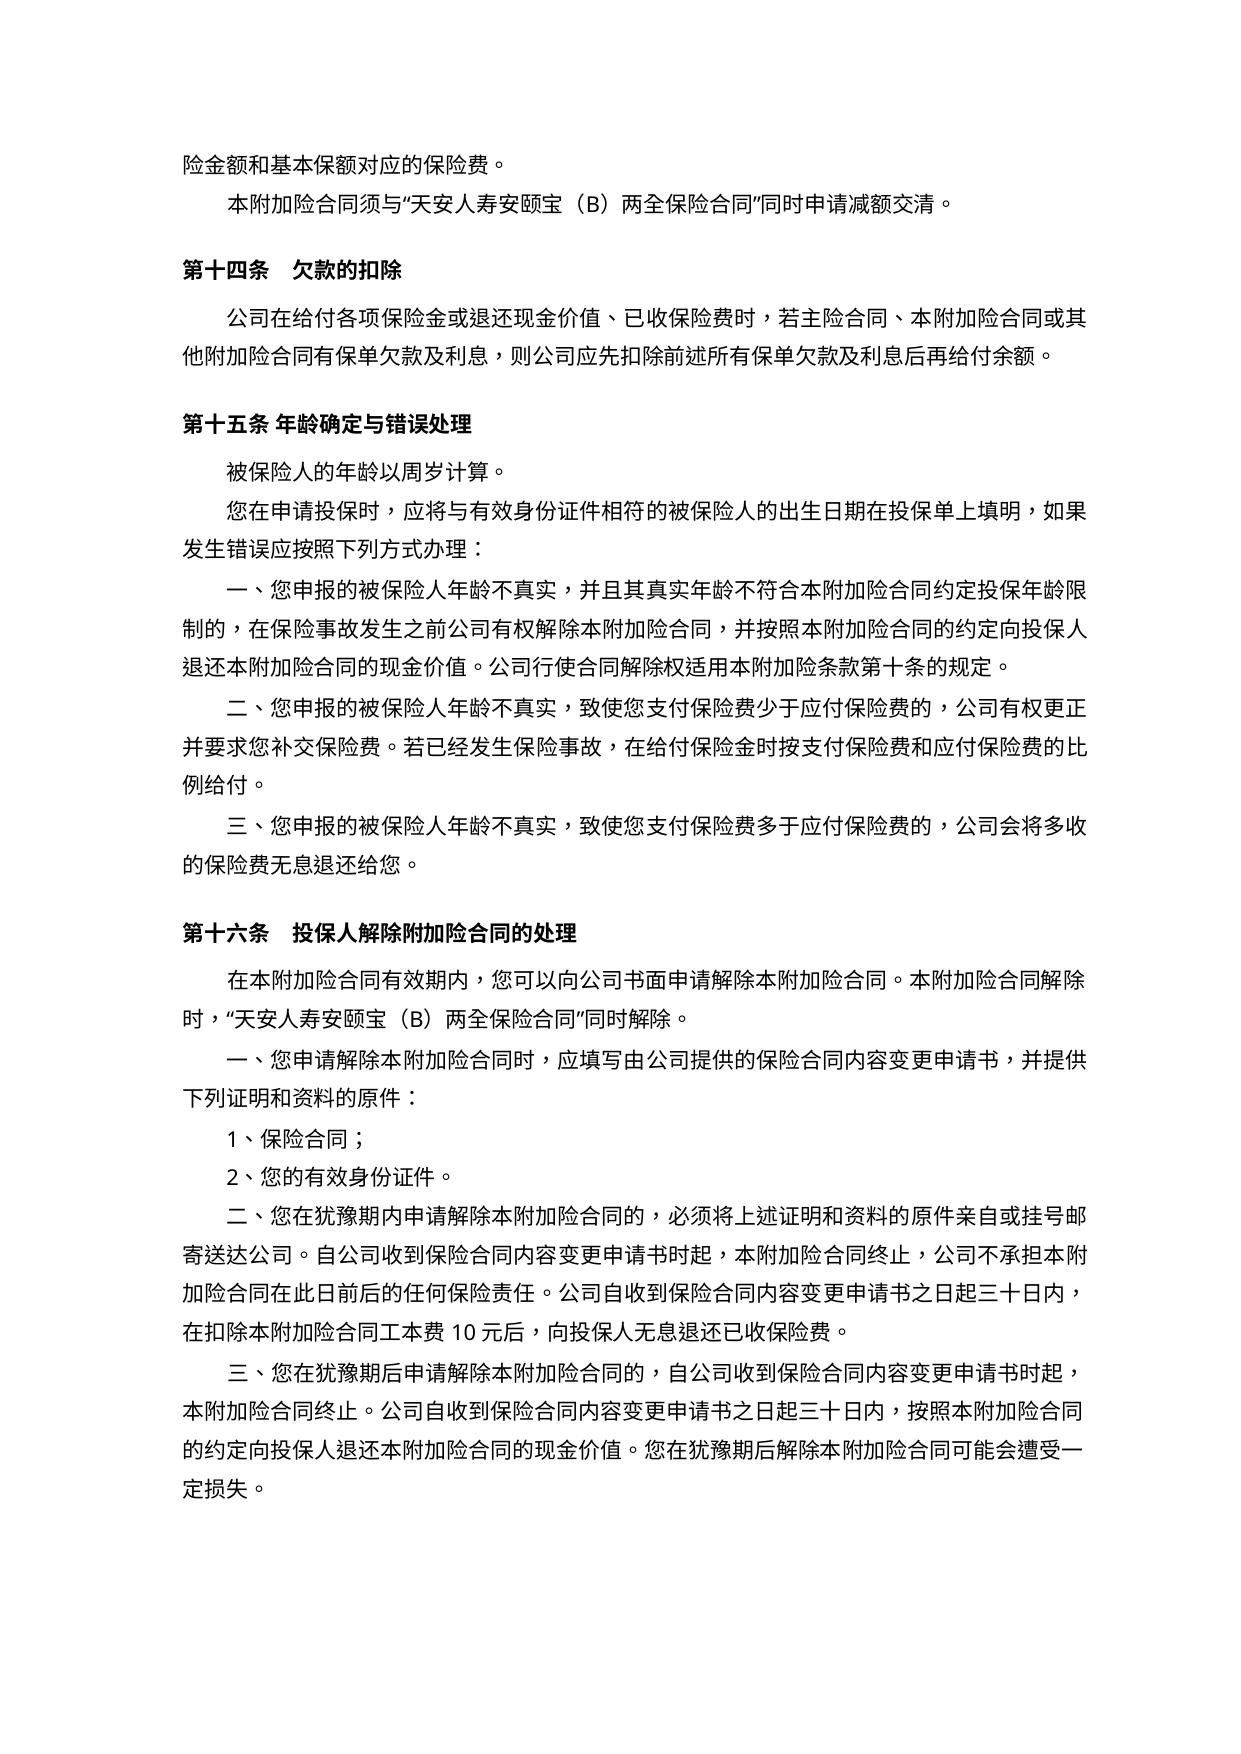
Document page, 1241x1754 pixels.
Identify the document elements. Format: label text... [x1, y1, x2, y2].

subtitle 第十四条 欠款的扣除 [182, 255, 1098, 285]
subtitle 第十五条 年龄确定与错误处理 [182, 409, 1098, 439]
text 1、保险合同； [226, 1124, 1098, 1154]
text 一、您申请解除本附加险合同时，应填写由公司提供的保险合同内容变更申请书，并提供下列证明和资料的原件： [182, 1044, 1088, 1113]
text 三、您申报的被保险人年龄不真实，致使您支付保险费多于应付保险费的，公司会将多收的保险费无息退还给您。 [182, 811, 1088, 879]
text 公司在给付各项保险金或退还现金价值、已收保险费时，若主险合同、本附加险合同或其他附加险合同有保单欠款及利息，则公司应先扣除前述所有保单欠款及利息后再给付余额。 [182, 303, 1088, 371]
text 三、您在犹豫期后申请解除本附加险合同的，自公司收到保险合同内容变更申请书时起， 本附加险合同终止。公司自收到保险合同内容变更申请书之日起三十日内，按照本附加险合同的约定向投保人退还本附加险合同的现金价值。您在犹豫期后解除本附加险合同可能会遭受一定损失。 [182, 1358, 1087, 1503]
text 2、您的有效身份证件。 [226, 1162, 1098, 1192]
text 您在申请投保时，应将与有效身份证件相符的被保险人的出生日期在投保单上填明，如果发生错误应按照下列方式办理： [182, 496, 1088, 564]
text 一、您申报的被保险人年龄不真实，并且其真实年龄不符合本附加险合同约定投保年龄限制的，在保险事故发生之前公司有权解除本附加险合同，并按照本附加险合同的约定向投保人退还本附加险合同的现金价值。公司行使合同解除权适用本附加险条款第十条的规定。 [182, 575, 1088, 682]
text 二、您申报的被保险人年龄不真实，致使您支付保险费少于应付保险费的，公司有权更正并要求您补交保险费。若已经发生保险事故，在给付保险金时按支付保险费和应付保险费的比例给付。 [182, 693, 1088, 800]
text 二、您在犹豫期内申请解除本附加险合同的，必须将上述证明和资料的原件亲自或挂号邮寄送达公司。自公司收到保险合同内容变更申请书时起，本附加险合同终止，公司不承担本附加险合同在此日前后的任何保险责任。公司自收到保险合同内容变更申请书之日起三十日内， 在扣除本附加险合同工本费 10 元后，向投保人无息退还已收保险费。 [182, 1201, 1088, 1347]
text 被保险人的年龄以周岁计算。 [226, 457, 1098, 487]
subtitle 第十六条 投保人解除附加险合同的处理 [182, 918, 1098, 947]
text 险金额和基本保额对应的保险费。 [182, 150, 1098, 180]
text 在本附加险合同有效期内，您可以向公司书面申请解除本附加险合同。本附加险合同解除时，“天安人寿安颐宝（B）两全保险合同”同时解除。 [182, 965, 1087, 1034]
text 本附加险合同须与“天安人寿安颐宝（B）两全保险合同”同时申请减额交清。 [228, 189, 1098, 219]
